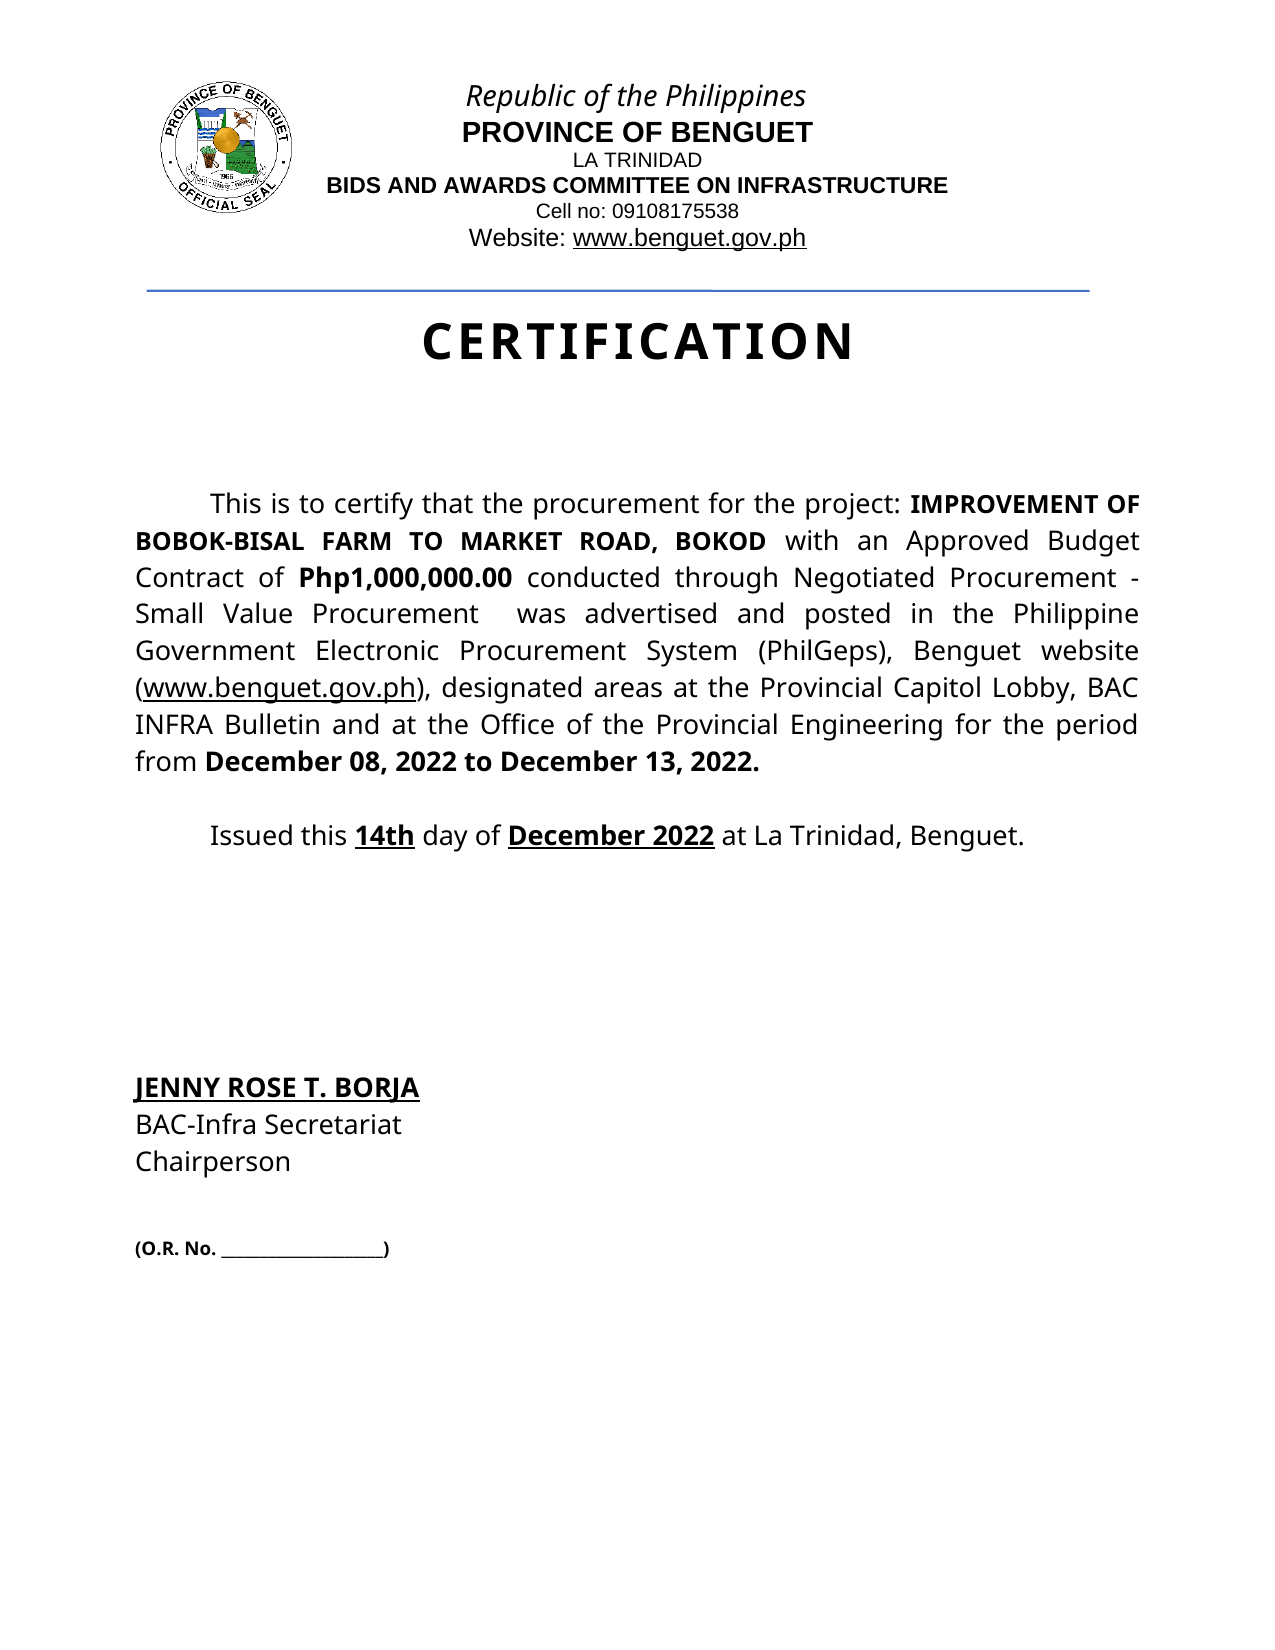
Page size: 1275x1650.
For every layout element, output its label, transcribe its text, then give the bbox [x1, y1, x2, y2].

text This is to certify that the procurement for the project: IMPROVEMENT OF BOBOK-BISAL FARM TO MARKET ROAD, BOKOD with an Approved Budget Contract of Php1,000,000.00 conducted through Negotiated Procurement - Small Value Procurement was advertised and posted in the Philippine Government Electronic Procurement System (PhilGeps), Benguet website (www.benguet.gov.ph), designated areas at the Provincial Capitol Lobby, BAC INFRA Bulletin and at the Office of the Provincial Engineering for the period from December 08, 2022 to December 13, 2022. [135, 484, 1140, 779]
text BAC-Infra Secretariat [135, 1106, 1140, 1142]
picture [156, 77, 296, 217]
subtitle CERTIFICATION [135, 306, 1140, 374]
text Chairperson [135, 1142, 1140, 1179]
text (O.R. No. _____________________) [135, 1235, 1140, 1261]
text Issued this 14th day of December 2022 at La Trinidad, Benguet. [135, 816, 1140, 853]
text JENNY ROSE T. BORJA [135, 1069, 1140, 1106]
